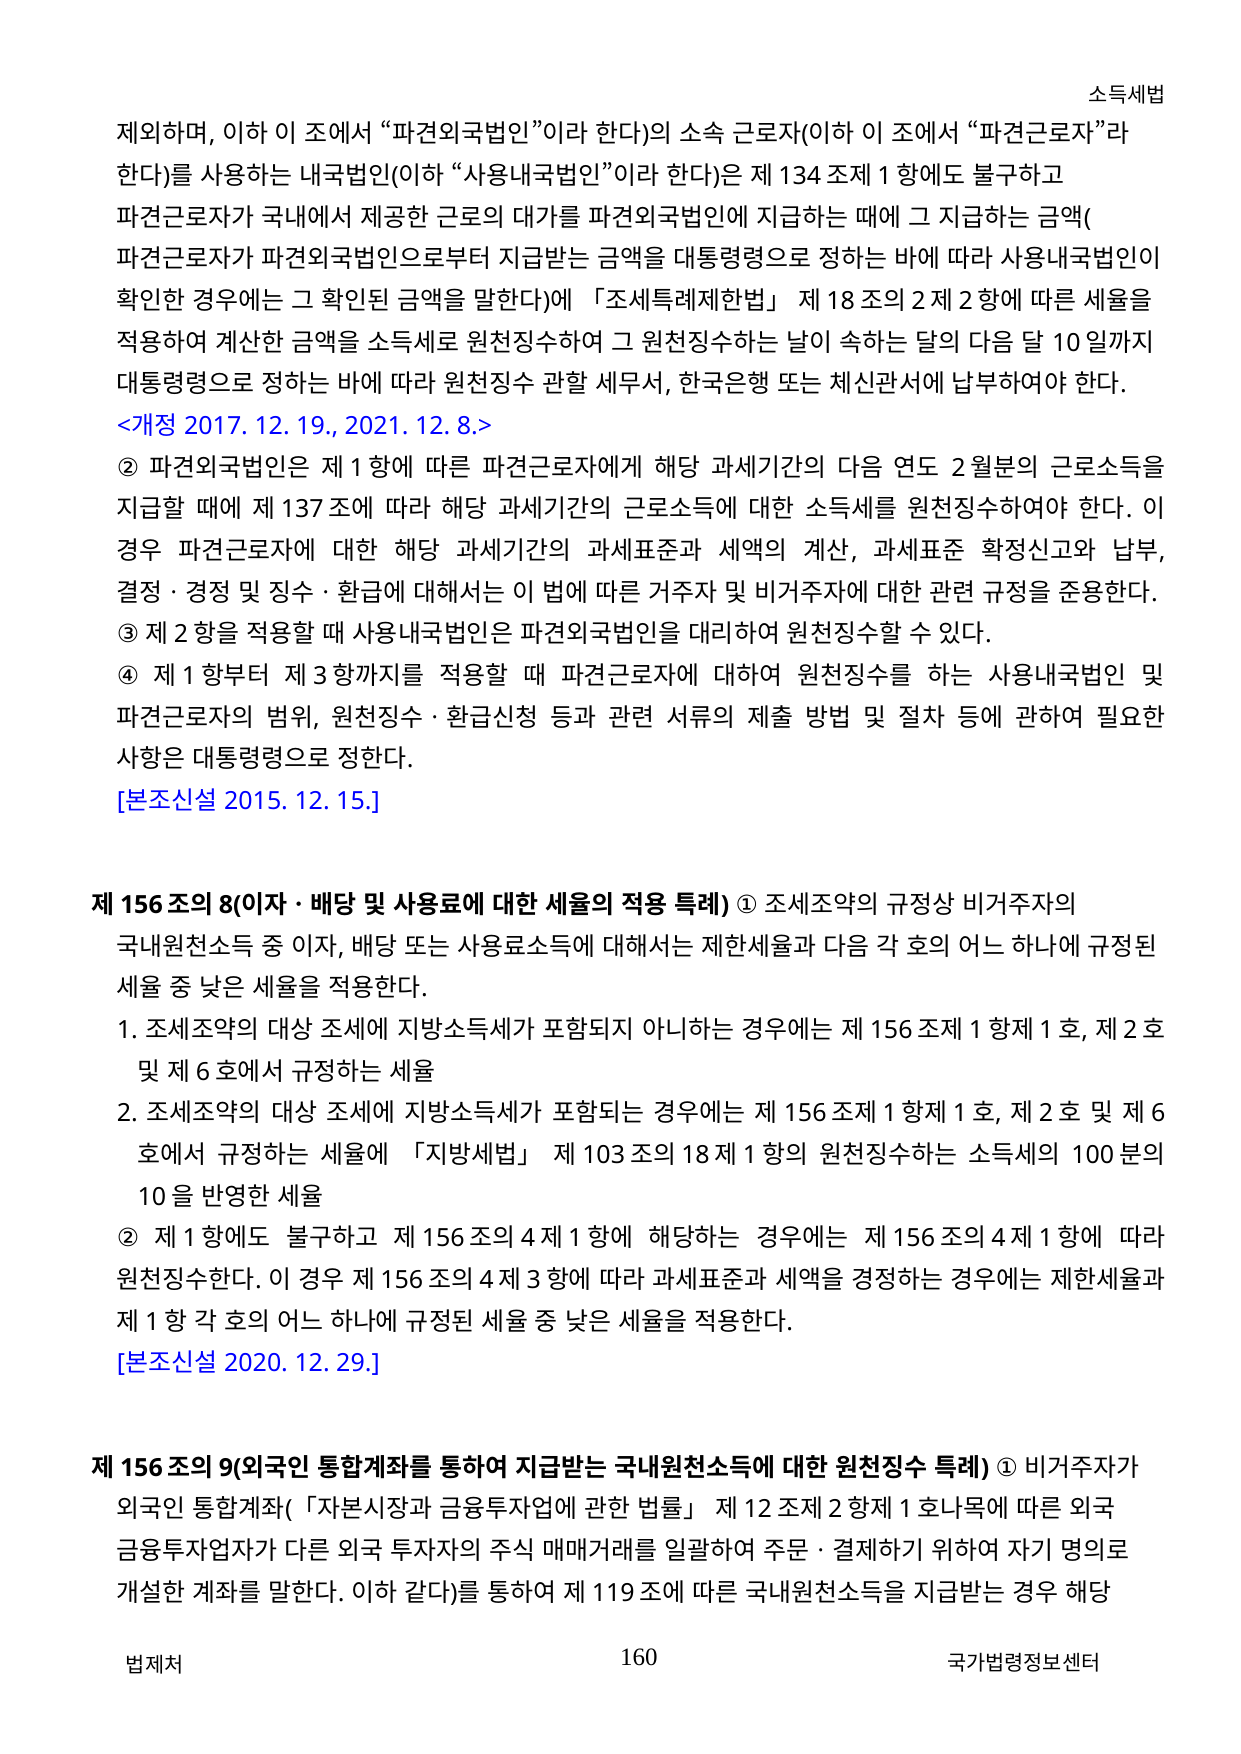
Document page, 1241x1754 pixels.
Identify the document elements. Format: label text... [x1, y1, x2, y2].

text ③ 제2항을 적용할 때 사용내국법인은 파견외국법인을 대리하여 원천징수할 수 있다. [117, 608, 1165, 650]
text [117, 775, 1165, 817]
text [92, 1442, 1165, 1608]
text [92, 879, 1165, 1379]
text ④ 제1항부터 제3항까지를 적용할 때 파견근로자에 대하여 원천징수를 하는 사용내국법인 및 파견근로자의 범위, 원천징수ㆍ환급신청 등과 관련 서류의 제출 방법 및 절차 등에 관하여 필요한 사항은 대통령령으로 정한다. [117, 650, 1165, 775]
